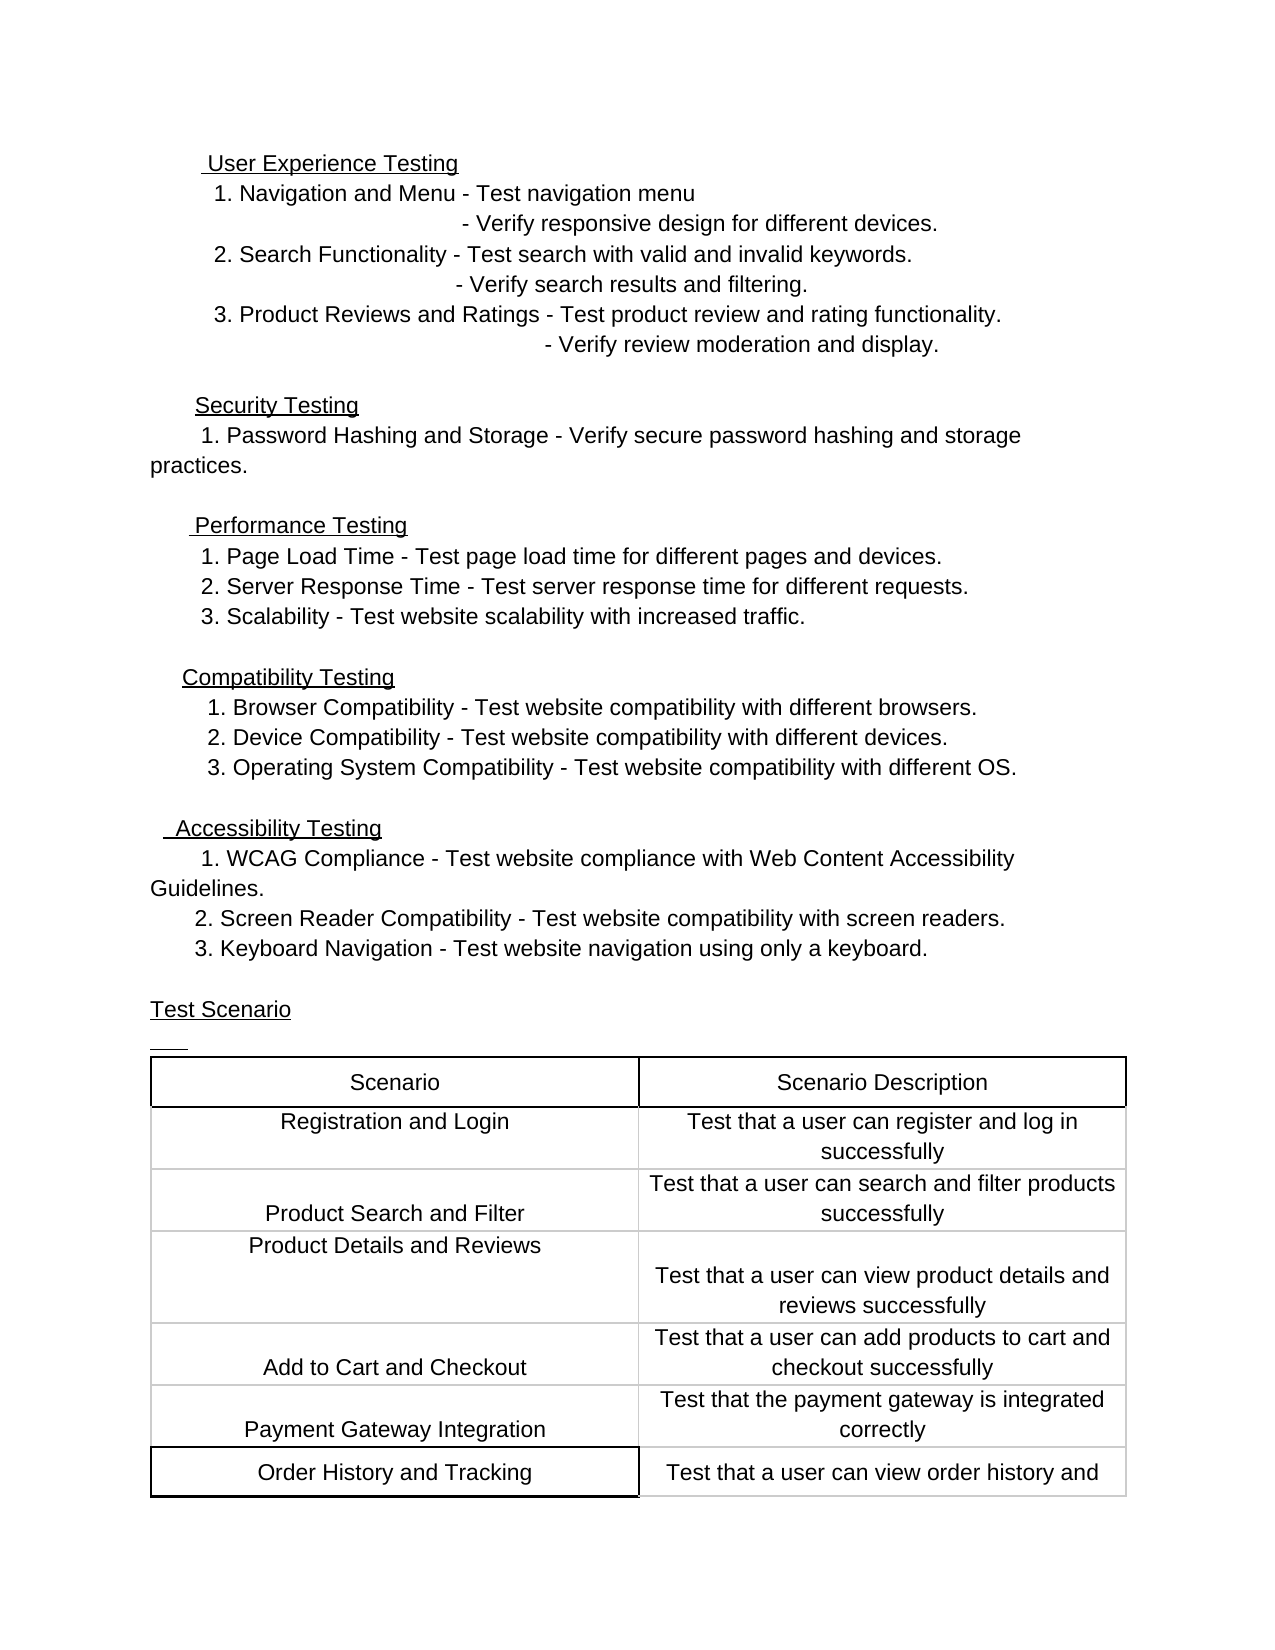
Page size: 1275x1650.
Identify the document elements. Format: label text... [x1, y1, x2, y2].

table_cell Add to Cart and Checkout [152, 1324, 638, 1384]
text 3. Scalability - Test website scalability with increased traffic. [150, 603, 1125, 629]
text 1. Password Hashing and Storage - Verify secure password hashing and storage practices. [150, 422, 1125, 478]
text 3. Operating System Compatibility - Test website compatibility with different OS. [150, 754, 1125, 781]
text 1. WCAG Compliance - Test website compliance with Web Content Accessibility Guidelines. [150, 845, 1125, 901]
text 2. Device Compatibility - Test website compatibility with different devices. [150, 724, 1125, 750]
text 2. Screen Reader Compatibility - Test website compatibility with screen readers. [150, 905, 1125, 932]
table_cell Product Search and Filter [152, 1170, 638, 1230]
table_cell Test that the payment gateway is integrated correctly [639, 1386, 1125, 1446]
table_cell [152, 1448, 638, 1495]
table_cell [640, 1448, 1125, 1495]
text Security Testing [150, 392, 1125, 418]
text Test Scenario [150, 996, 1125, 1022]
table_header Scenario [152, 1058, 638, 1106]
table_cell Test that a user can view product details and reviews successfully [639, 1232, 1125, 1322]
text 1. Navigation and Menu - Test navigation menu [150, 180, 1125, 207]
table_cell Payment Gateway Integration [152, 1386, 638, 1446]
text 1. Browser Compatibility - Test website compatibility with different browsers. [150, 694, 1125, 720]
table_cell Test that a user can register and log in successfully [639, 1108, 1125, 1168]
text Performance Testing [150, 512, 1125, 539]
table_cell Test that a user can search and filter products successfully [639, 1170, 1125, 1230]
table_cell Test that a user can add products to cart and checkout successfully [639, 1324, 1125, 1384]
text - Verify responsive design for different devices. [150, 210, 1125, 237]
table_header Scenario Description [640, 1058, 1125, 1106]
text - Verify review moderation and display. [150, 331, 1125, 358]
table_cell Registration and Login [152, 1108, 638, 1168]
text 3. Keyboard Navigation - Test website navigation using only a keyboard. [150, 935, 1125, 962]
text - Verify search results and filtering. [150, 271, 1125, 297]
text User Experience Testing [150, 150, 1125, 176]
text 3. Product Reviews and Ratings - Test product review and rating functionality. [150, 301, 1125, 327]
text 2. Search Functionality - Test search with valid and invalid keywords. [150, 241, 1125, 267]
text 2. Server Response Time - Test server response time for different requests. [150, 573, 1125, 599]
table_cell Product Details and Reviews [152, 1232, 638, 1322]
text Accessibility Testing [150, 814, 1125, 841]
text Compatibility Testing [150, 663, 1125, 690]
text 1. Page Load Time - Test page load time for different pages and devices. [150, 543, 1125, 569]
